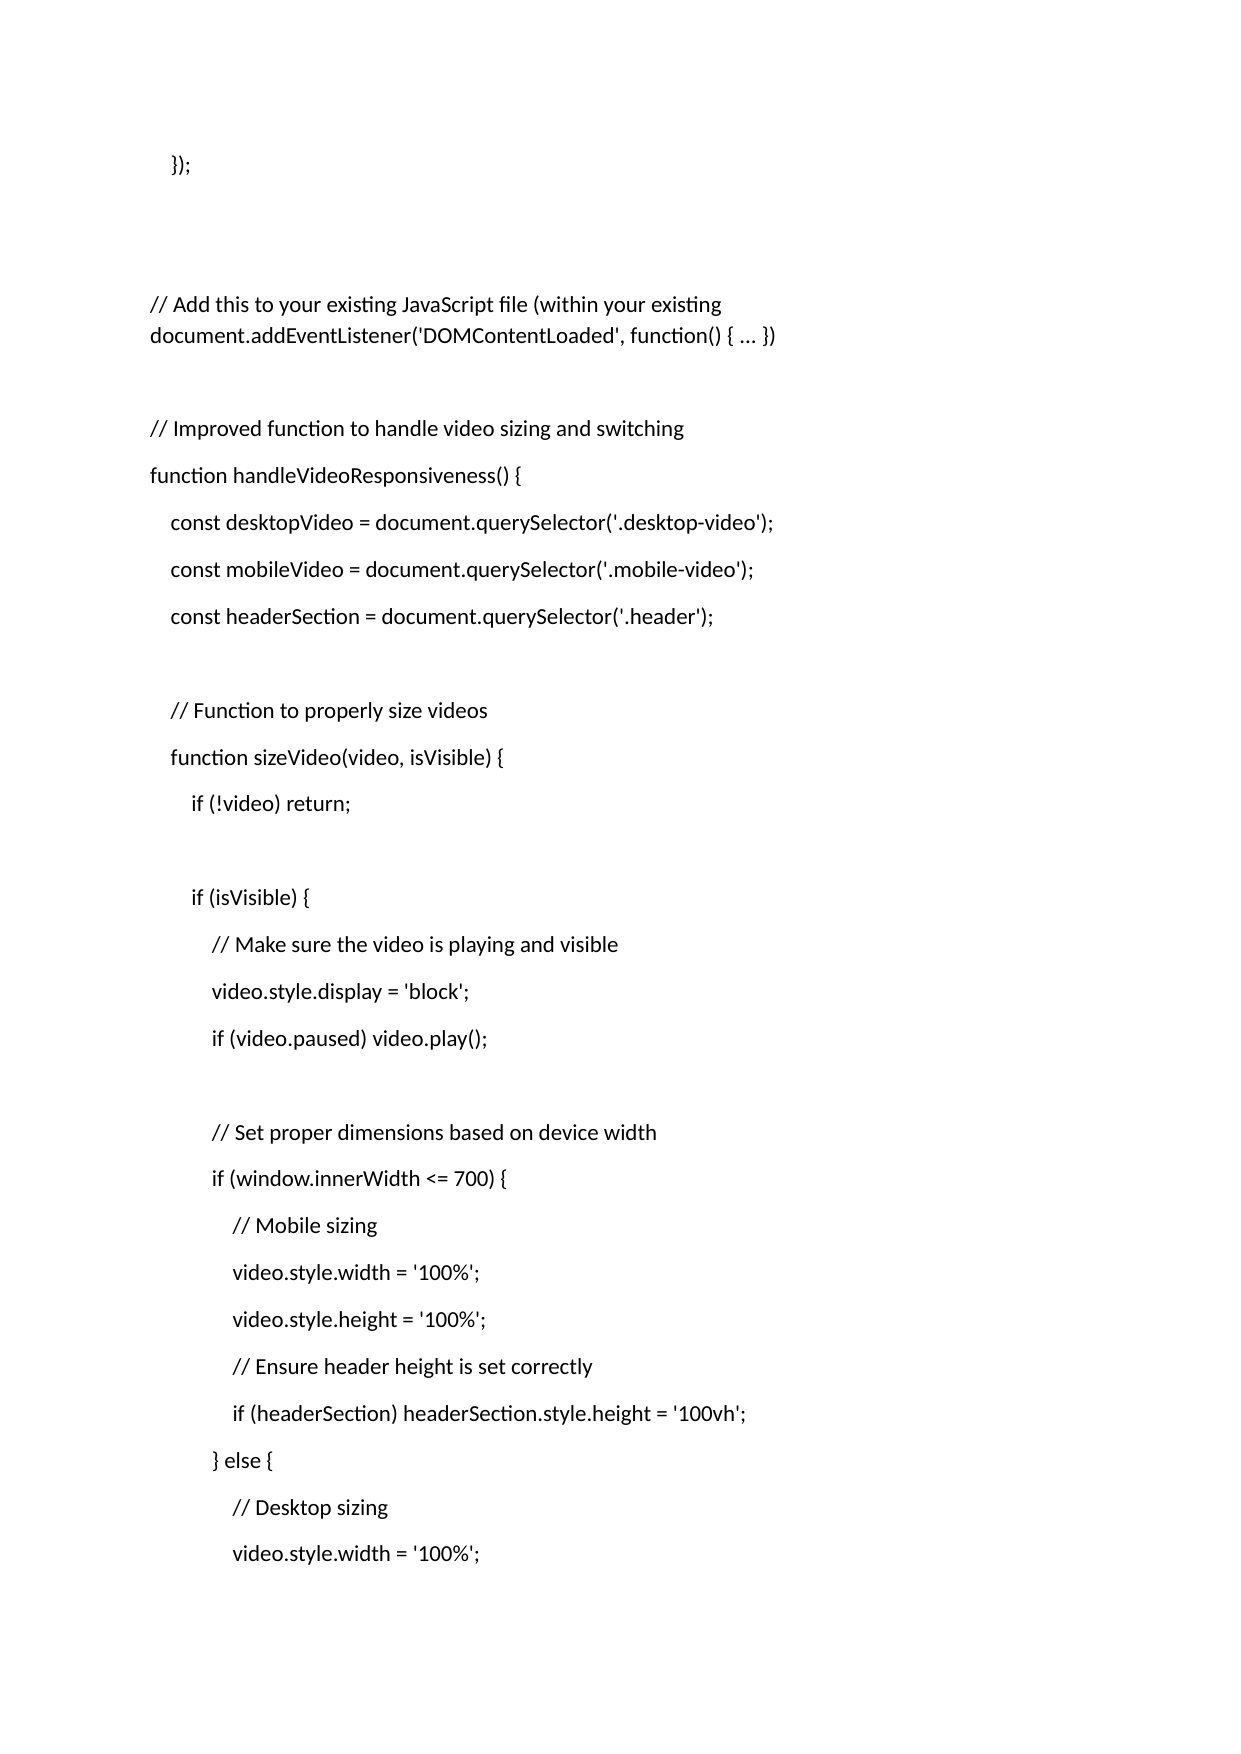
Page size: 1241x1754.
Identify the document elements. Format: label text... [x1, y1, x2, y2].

text // Add this to your existing JavaScript file (within your existing document.addEventListener('DOMContentLoaded', function() { ... }) [150, 291, 1090, 349]
text // Function to properly size videos [150, 696, 1090, 724]
text // Desktop sizing [150, 1493, 1090, 1521]
text video.style.display = 'block'; [150, 977, 1090, 1005]
text if (video.paused) video.play(); [150, 1024, 1090, 1052]
text const headerSection = document.querySelector('.header'); [150, 602, 1090, 630]
text // Set proper dimensions based on device width [150, 1118, 1090, 1146]
text if (isVisible) { [150, 883, 1090, 911]
text if (window.innerWidth <= 700) { [150, 1164, 1090, 1193]
text // Ensure header height is set correctly [150, 1352, 1090, 1380]
text if (headerSection) headerSection.style.height = '100vh'; [150, 1399, 1090, 1427]
text function sizeVideo(video, isVisible) { [150, 743, 1090, 771]
text } else { [150, 1446, 1090, 1474]
text const desktopVideo = document.querySelector('.desktop-video'); [150, 508, 1090, 536]
text // Mobile sizing [150, 1211, 1090, 1239]
text video.style.height = '100%'; [150, 1305, 1090, 1333]
text // Improved function to handle video sizing and switching [150, 414, 1090, 443]
text if (!video) return; [150, 789, 1090, 818]
text video.style.width = '100%'; [150, 1539, 1090, 1568]
text function handleVideoResponsiveness() { [150, 461, 1090, 489]
text const mobileVideo = document.querySelector('.mobile-video'); [150, 555, 1090, 583]
text }); [150, 150, 1090, 178]
text // Make sure the video is playing and visible [150, 930, 1090, 958]
text video.style.width = '100%'; [150, 1258, 1090, 1286]
